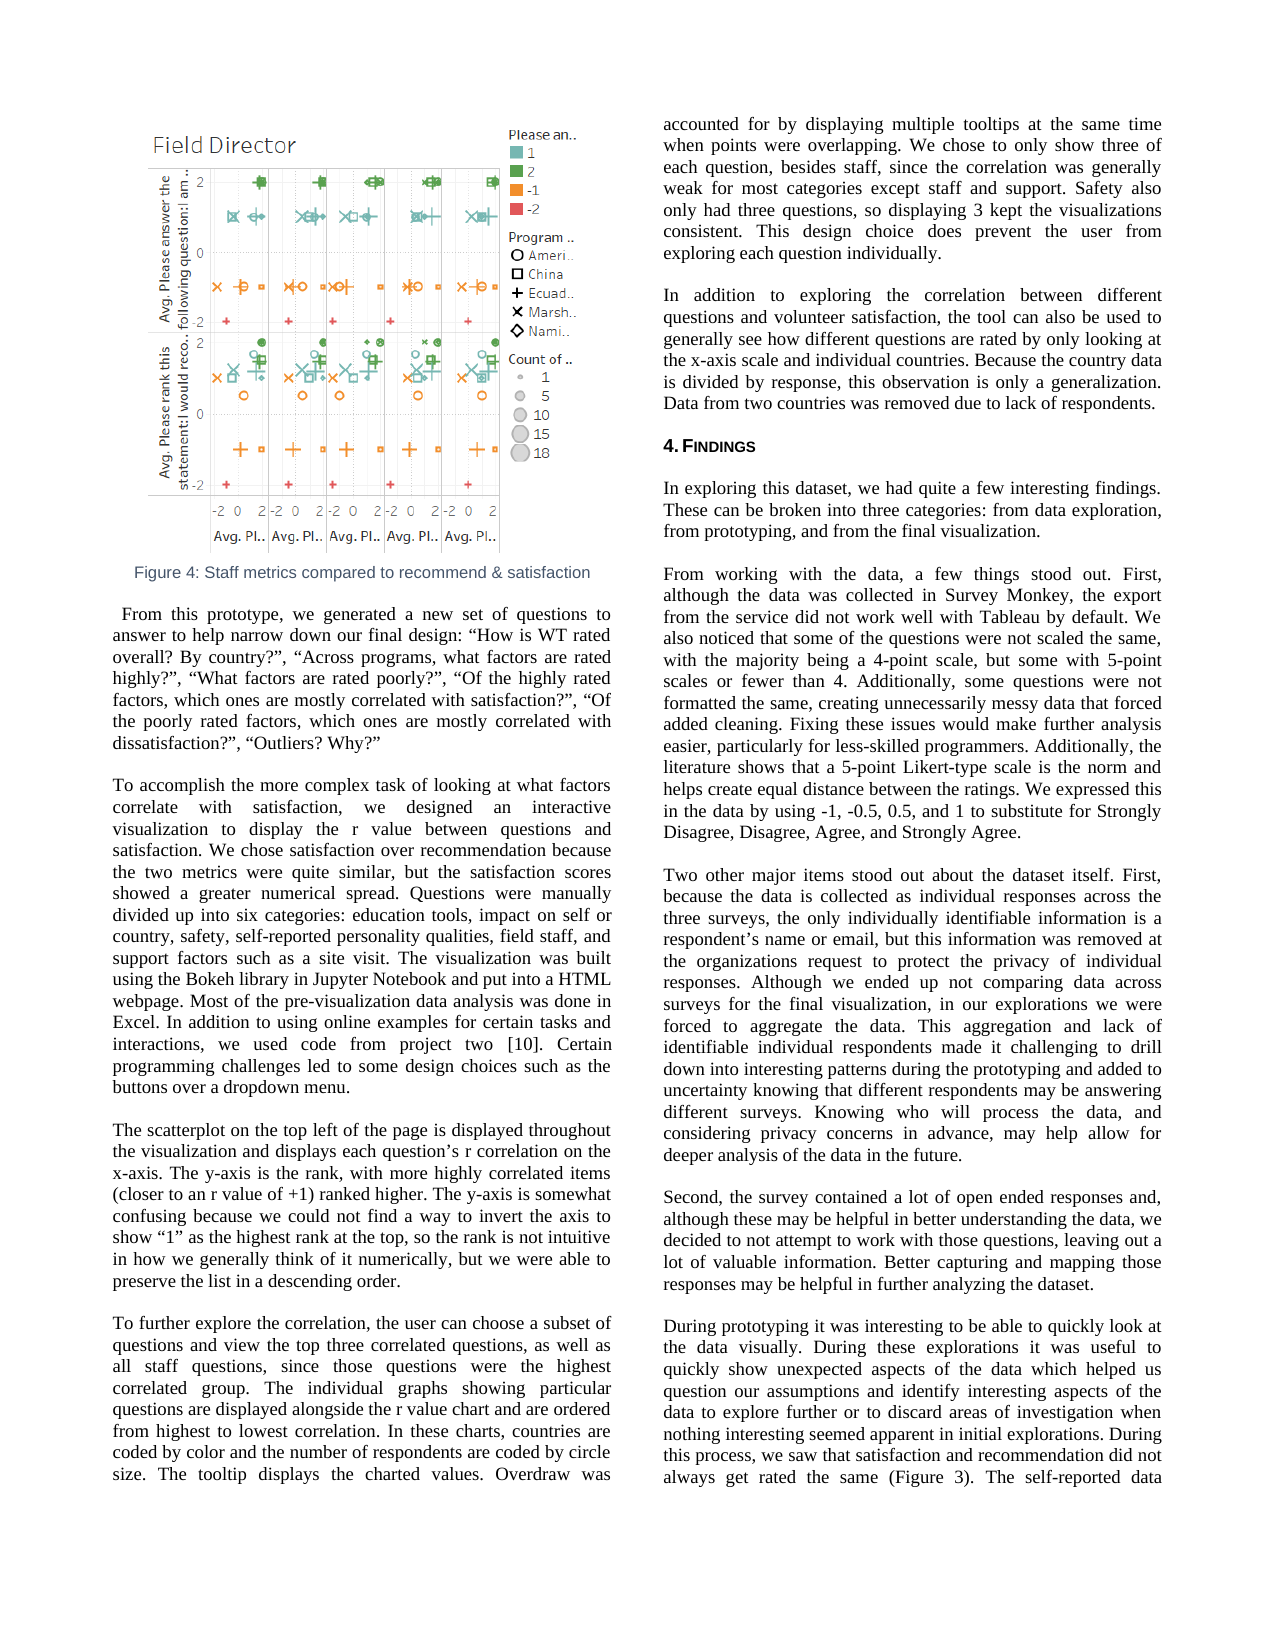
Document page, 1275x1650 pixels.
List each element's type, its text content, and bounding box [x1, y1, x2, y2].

text Figure 4: Staff metrics compared to recommend & satisfaction [112, 562, 612, 582]
text From working with the data, a few things stood out. First, although the data was collected in Survey Monkey, the export from the service did not work well with Tableau by default. We also noticed that some of the questions were not scaled the same, with the majority being a 4-point scale, but some with 5-point scales or fewer than 4. Additionally, some questions were not formatted the same, creating unnecessarily messy data that forced added cleaning. Fixing these issues would make further analysis easier, particularly for less-skilled programmers. Additionally, the literature shows that a 5-point Likert-type scale is the norm and helps create equal distance between the ratings. We expressed this in the data by using -1, -0.5, 0.5, and 1 to substitute for Strongly Disagree, Disagree, Agree, and Strongly Agree. [663, 562, 1162, 843]
picture [137, 112, 588, 563]
text In exploring this dataset, we had quite a few interesting findings. These can be broken into three categories: from data exploration, from prototyping, and from the final visualization. [663, 477, 1162, 542]
text To further explore the correlation, the user can choose a subset of questions and view the top three correlated questions, as well as all staff questions, since those questions were the highest correlated group. The individual graphs showing particular questions are displayed alongside the r value chart and are ordered from highest to lowest correlation. In these charts, countries are coded by color and the number of respondents are coded by circle size. The tooltip displays the charted values. Overdraw was accounted for by displaying multiple tooltips at the same time when points were overlapping. We chose to only show three of each question, besides staff, since the correlation was generally weak for most categories except staff and support. Safety also only had three questions, so displaying 3 kept the visualizations consistent. This design choice does prevent the user from exploring each question individually. [663, 112, 1162, 263]
text To further explore the correlation, the user can choose a subset of questions and view the top three correlated questions, as well as all staff questions, since those questions were the highest correlated group. The individual graphs showing particular questions are displayed alongside the r value chart and are ordered from highest to lowest correlation. In these charts, countries are coded by color and the number of respondents are coded by circle size. The tooltip displays the charted values. Overdraw was accounted for by displaying multiple tooltips at the same time when points were overlapping. We chose to only show three of each question, besides staff, since the correlation was generally weak for most categories except staff and support. Safety also only had three questions, so displaying 3 kept the visualizations consistent. This design choice does prevent the user from exploring each question individually. [112, 1312, 612, 1484]
text Second, the survey contained a lot of open ended responses and, although these may be helpful in better understanding the data, we decided to not attempt to work with those questions, leaving out a lot of valuable information. Better capturing and mapping those responses may be helpful in further analyzing the dataset. [663, 1186, 1162, 1294]
text The scatterplot on the top left of the page is displayed throughout the visualization and displays each question’s r correlation on the x-axis. The y-axis is the rank, with more highly correlated items (closer to an r value of +1) ranked higher. The y-axis is somewhat confusing because we could not find a way to invert the axis to show “1” as the highest rank at the top, so the rank is not intuitive in how we generally think of it numerically, but we were able to preserve the list in a descending order. [112, 1118, 612, 1291]
text In addition to exploring the correlation between different questions and volunteer satisfaction, the tool can also be used to generally see how different questions are rated by only looking at the x-axis scale and individual countries. Because the country data is divided by response, this observation is only a generalization. Data from two countries was removed due to lack of respondents. [663, 284, 1162, 414]
text Two other major items stood out about the dataset itself. First, because the data is collected as individual responses across the three surveys, the only individually identifiable information is a respondent’s name or email, but this information was removed at the organizations request to protect the privacy of individual responses. Although we ended up not comparing data across surveys for the final visualization, in our explorations we were forced to aggregate the data. This aggregation and lack of identifiable individual respondents made it challenging to drill down into interesting patterns during the prototyping and added to uncertainty knowing that different respondents may be answering different surveys. Knowing who will process the data, and considering privacy concerns in advance, may help allow for deeper analysis of the data in the future. [663, 863, 1162, 1165]
text To accomplish the more complex task of looking at what factors correlate with satisfaction, we designed an interactive visualization to display the r value between questions and satisfaction. We chose satisfaction over recommendation because the two metrics were quite similar, but the satisfaction scores showed a greater numerical spread. Questions were manually divided up into six categories: education tools, impact on self or country, safety, self-reported personality qualities, field staff, and support factors such as a site visit. The visualization was built using the Bokeh library in Jupyter Notebook and put into a HTML webpage. Most of the pre-visualization data analysis was done in Excel. In addition to using online examples for certain tasks and interactions, we used code from project two [10]. Certain programming challenges led to some design choices such as the buttons over a dropdown menu. [112, 774, 612, 1098]
text From this prototype, we generated a new set of questions to answer to help narrow down our final design: “How is WT rated overall? By country?”, “Across programs, what factors are rated highly?”, “What factors are rated poorly?”, “Of the highly rated factors, which ones are mostly correlated with satisfaction?”, “Of the poorly rated factors, which ones are mostly correlated with dissatisfaction?”, “Outliers? Why?” [112, 602, 612, 753]
list Findings [663, 434, 1162, 456]
